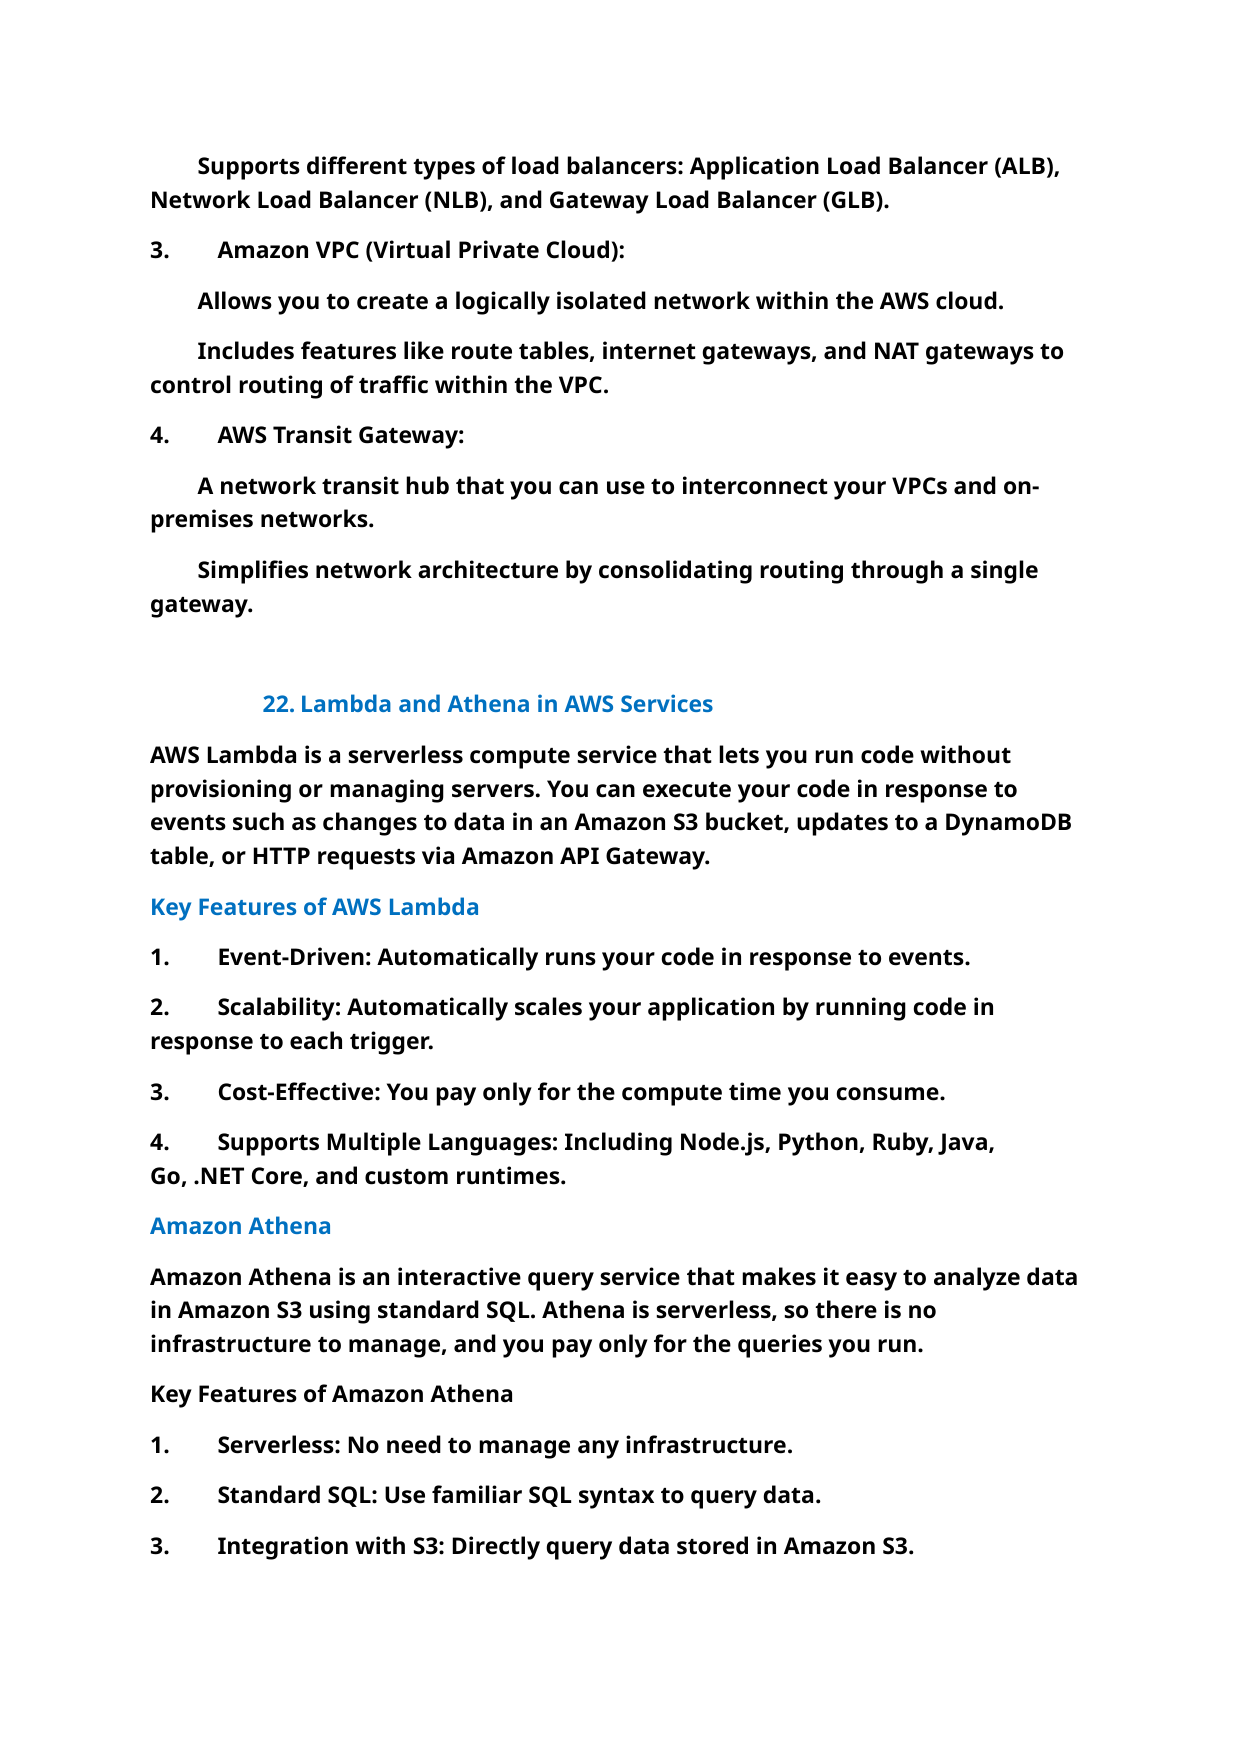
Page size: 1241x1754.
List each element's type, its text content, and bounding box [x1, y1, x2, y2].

text 3. Cost-Effective: You pay only for the compute time you consume. [150, 1075, 1090, 1107]
text Key Features of Amazon Athena [150, 1378, 1090, 1409]
text 3. Integration with S3: Directly query data stored in Amazon S3. [150, 1529, 1090, 1561]
text 3. Amazon VPC (Virtual Private Cloud): [150, 234, 1090, 265]
text A network transit hub that you can use to interconnect your VPCs and on-premises networks. [150, 469, 1090, 534]
text Includes features like route tables, internet gateways, and NAT gateways to control routing of traffic within the VPC. [150, 335, 1090, 400]
text Amazon Athena is an interactive query service that makes it easy to analyze data in Amazon S3 using standard SQL. Athena is serverless, so there is no infrastructure to manage, and you pay only for the queries you run. [150, 1260, 1090, 1359]
text 1. Event-Driven: Automatically runs your code in response to events. [150, 941, 1090, 972]
text Simplifies network architecture by consolidating routing through a single gateway. [150, 554, 1090, 619]
text 1. Serverless: No need to manage any infrastructure. [150, 1429, 1090, 1460]
text 4. AWS Transit Gateway: [150, 419, 1090, 450]
text AWS Lambda is a serverless compute service that lets you run code without provisioning or managing servers. You can execute your code in response to events such as changes to data in an Amazon S3 bucket, updates to a DynamoDB table, or HTTP requests via Amazon API Gateway. [150, 739, 1090, 871]
text 2. Scalability: Automatically scales your application by running code in response to each trigger. [150, 991, 1090, 1056]
text Amazon Athena [150, 1210, 1090, 1241]
text 2. Standard SQL: Use familiar SQL syntax to query data. [150, 1479, 1090, 1510]
list Lambda and Athena in AWS Services [262, 688, 1090, 719]
text Supports different types of load balancers: Application Load Balancer (ALB), Network Load Balancer (NLB), and Gateway Load Balancer (GLB). [150, 150, 1090, 215]
text Allows you to create a logically isolated network within the AWS cloud. [150, 284, 1090, 316]
text Key Features of AWS Lambda [150, 890, 1090, 922]
text 4. Supports Multiple Languages: Including Node.js, Python, Ruby, Java, Go, .NET Core, and custom runtimes. [150, 1126, 1090, 1191]
